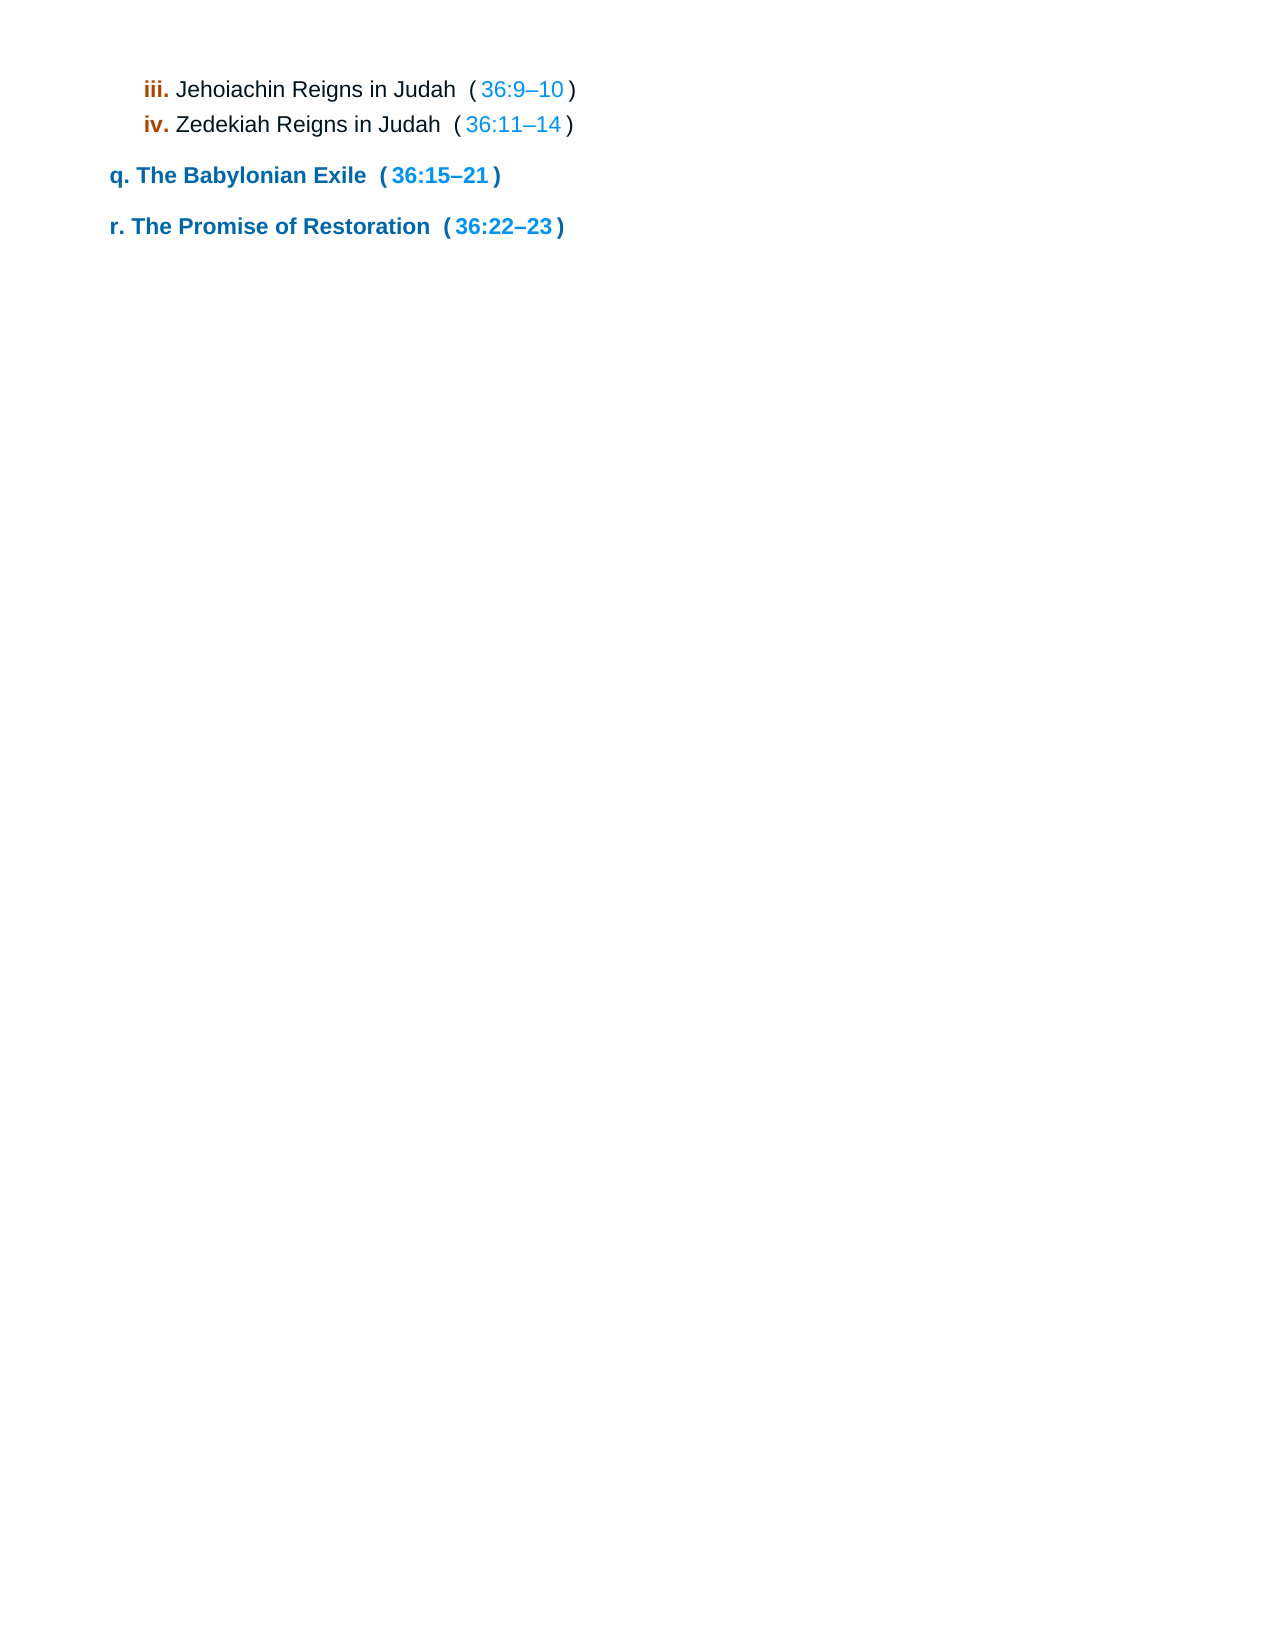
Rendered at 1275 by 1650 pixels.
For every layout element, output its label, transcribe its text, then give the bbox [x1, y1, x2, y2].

text iv. Zedekiah Reigns in Judah ( 36:11⁠–⁠14 ) [144, 110, 1200, 138]
text q. The Babylonian Exile ( 36:15⁠–⁠21 ) [109, 161, 1200, 189]
text r. The Promise of Restoration ( 36:22⁠–⁠23 ) [109, 212, 1200, 240]
text iii. Jehoiachin Reigns in Judah ( 36:9⁠–⁠10 ) [144, 75, 1200, 102]
